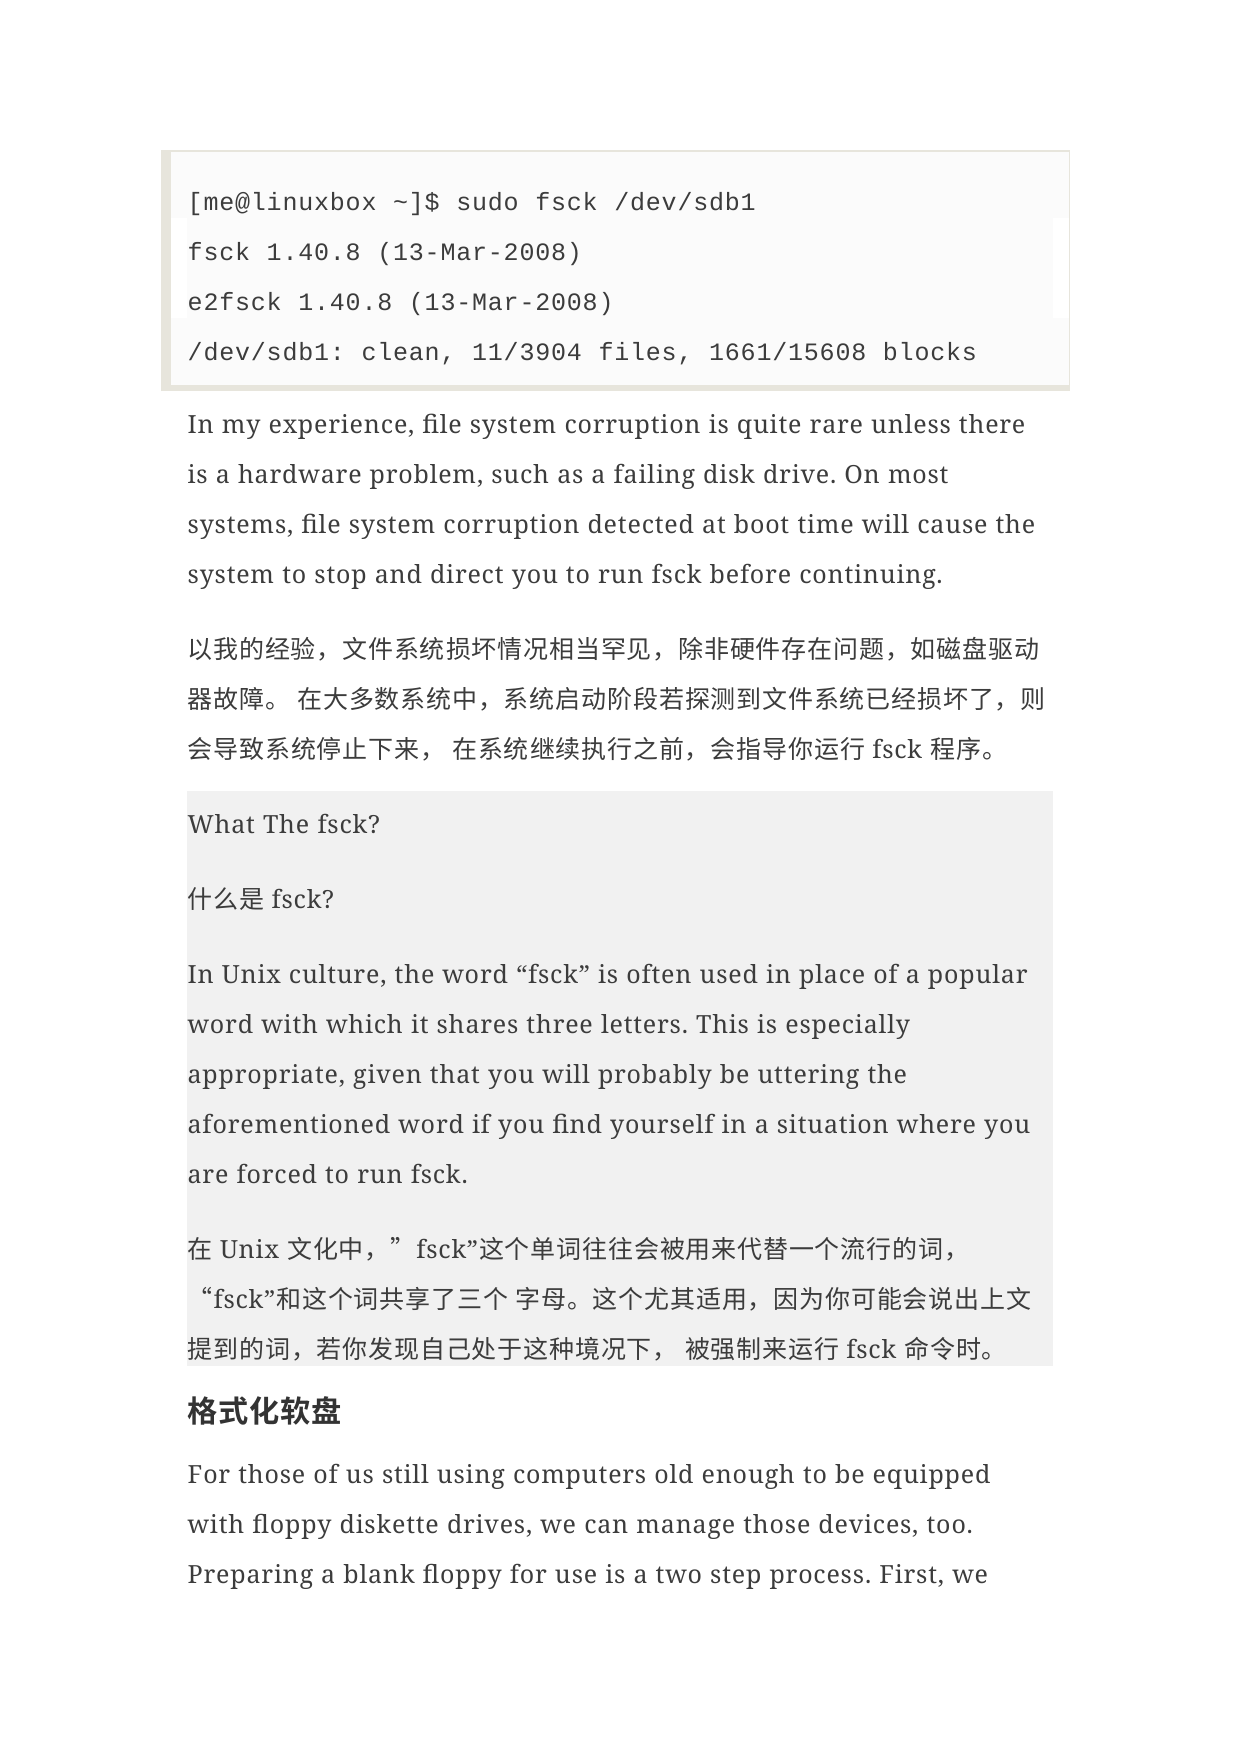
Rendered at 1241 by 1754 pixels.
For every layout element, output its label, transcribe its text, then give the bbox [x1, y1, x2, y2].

text In Unix culture, the word “fsck” is often used in place of a popular word with which it shares three letters. This is especially appropriate, given that you will probably be uttering the aforementioned word if you find yourself in a situation where you are forced to run fsck. [187, 941, 1053, 1191]
text e2fsck 1.40.8 (13-Mar-2008) [187, 268, 1053, 300]
text fsck 1.40.8 (13-Mar-2008) [187, 218, 1053, 268]
text In my experience, file system corruption is quite rare unless there is a hardware problem, such as a failing disk drive. On most systems, file system corruption detected at boot time will cause the system to stop and direct you to run fsck before continuing. [187, 391, 1053, 591]
text 什么是 fsck? [187, 866, 1053, 916]
text 在 Unix 文化中，”fsck”这个单词往往会被用来代替一个流行的词，“fsck”和这个词共享了三个 字母。这个尤其适用，因为你可能会说出上文提到的词，若你发现自己处于这种境况下， 被强制来运行 fsck 命令时。 [187, 1216, 1053, 1366]
text What The fsck? [187, 791, 1053, 841]
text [187, 1441, 1053, 1591]
text 以我的经验，文件系统损坏情况相当罕见，除非硬件存在问题，如磁盘驱动器故障。 在大多数系统中，系统启动阶段若探测到文件系统已经损坏了，则会导致系统停止下来， 在系统继续执行之前，会指导你运行 fsck 程序。 [187, 616, 1053, 766]
text 格式化软盘 [187, 1387, 1053, 1431]
text /dev/sdb1: clean, 11/3904 files, 1661/15608 blocks [171, 300, 1069, 385]
text [me@linuxbox ~]$ sudo fsck /dev/sdb1 [171, 152, 1069, 218]
